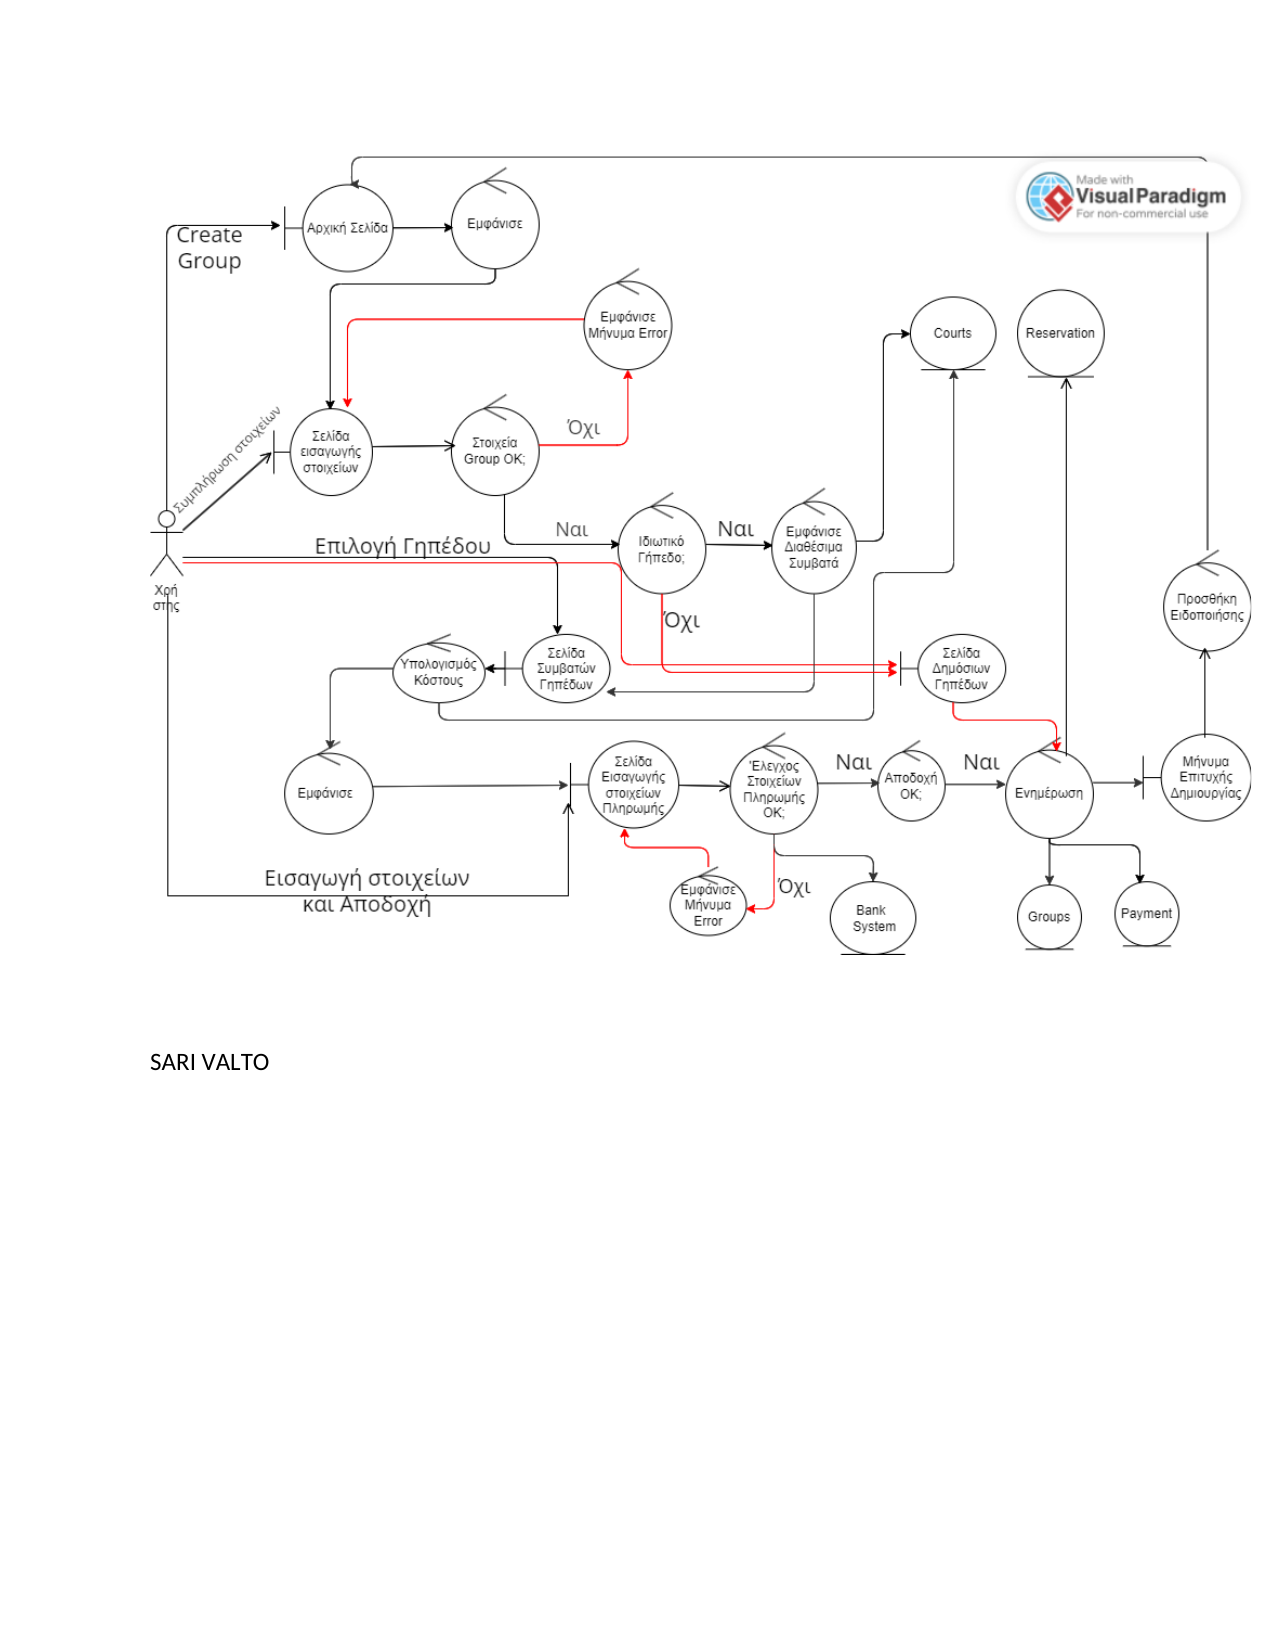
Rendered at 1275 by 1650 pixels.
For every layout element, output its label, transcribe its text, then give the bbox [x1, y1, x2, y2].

picture [150, 150, 1252, 955]
text SARI VALTO [150, 1046, 1125, 1076]
